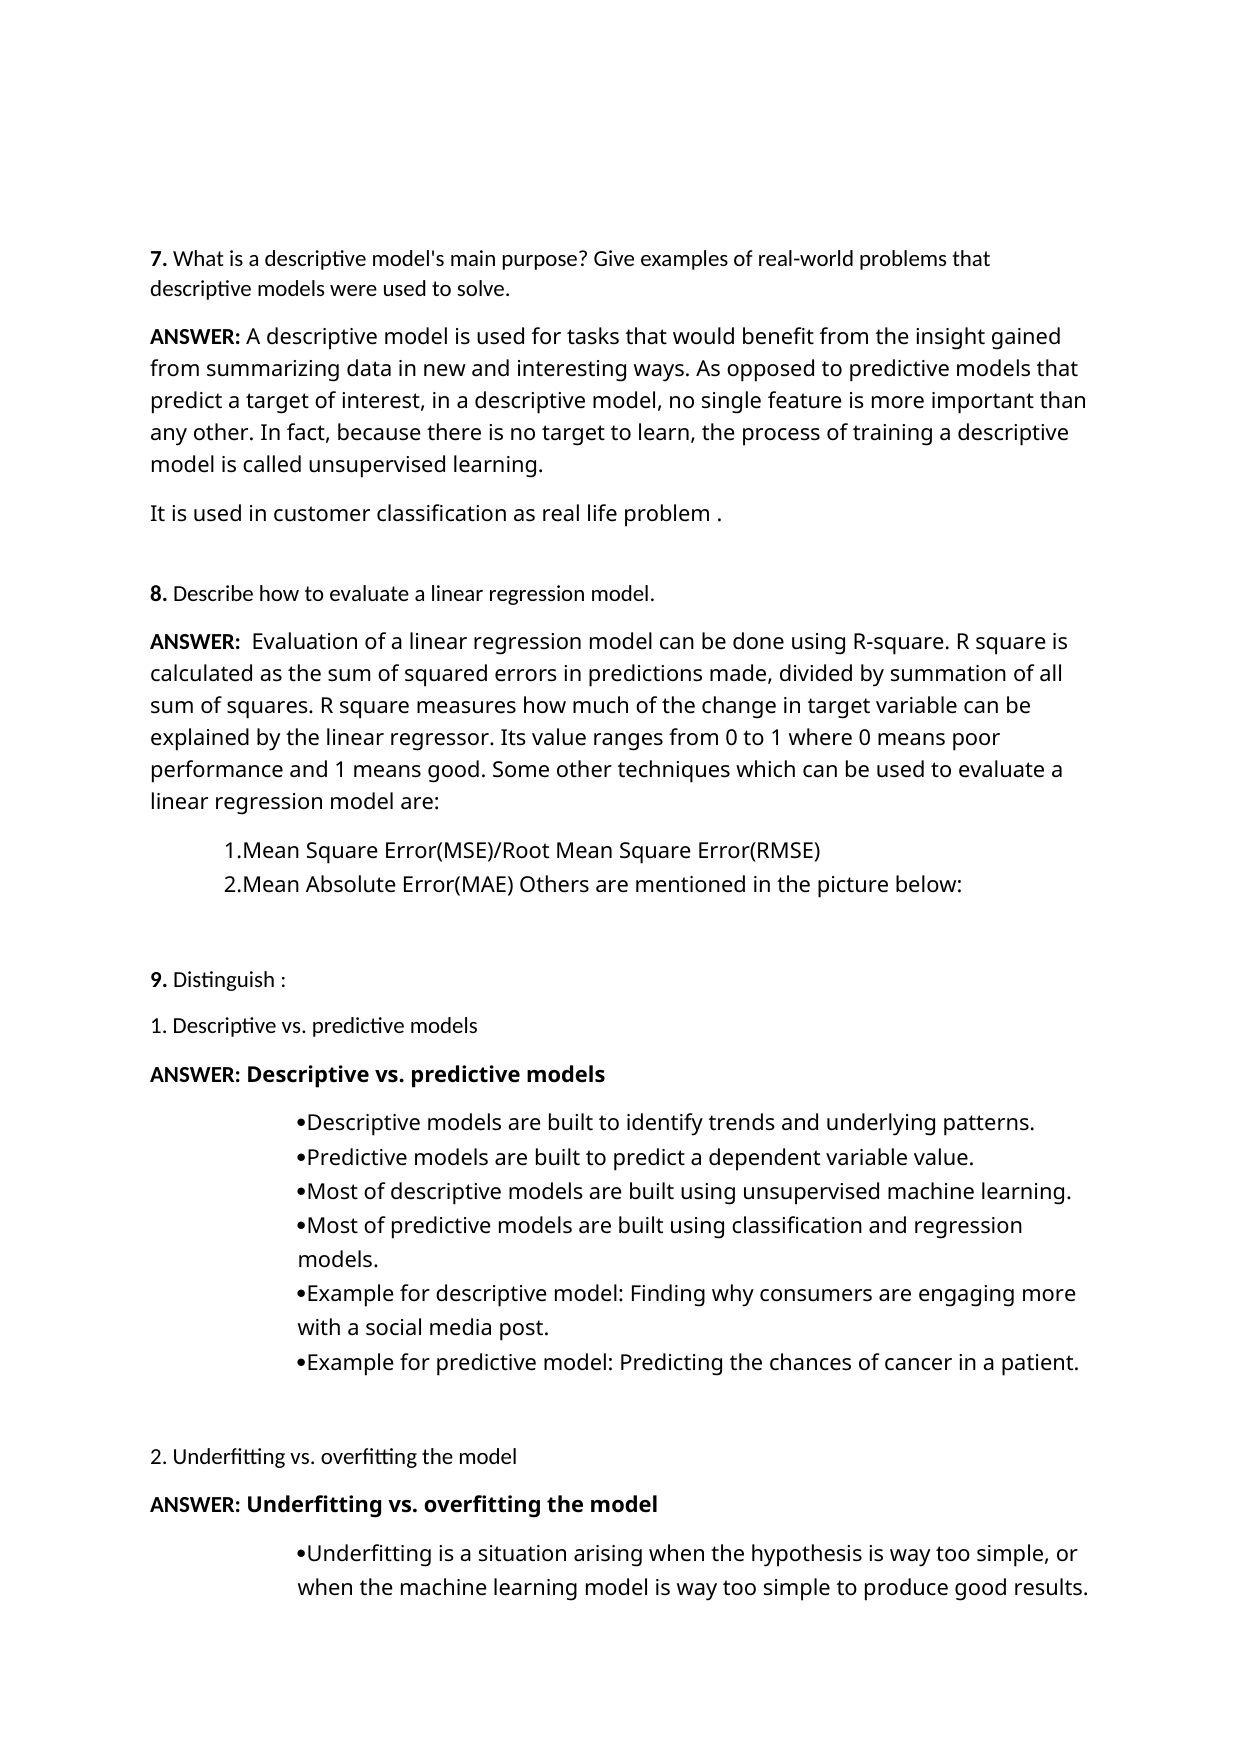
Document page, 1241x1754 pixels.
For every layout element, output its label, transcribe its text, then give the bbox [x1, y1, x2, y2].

text ANSWER: A descriptive model is used for tasks that would benefit from the insight gained from summarizing data in new and interesting ways. As opposed to predictive models that predict a target of interest, in a descriptive model, no single feature is more important than any other. In fact, because there is no target to learn, the process of training a descriptive model is called unsupervised learning. [150, 321, 1090, 479]
text It is used in customer classification as real life problem . [150, 498, 1090, 528]
text 2. Underfitting vs. overfitting the model [150, 1442, 1090, 1470]
text ANSWER: Descriptive vs. predictive models [150, 1058, 1090, 1088]
list Descriptive models are built to identify trends and underlying patterns. [297, 1107, 1090, 1137]
text 9. Distinguish : [150, 965, 1090, 993]
list Underfitting is a situation arising when the hypothesis is way too simple, or when the machine learning model is way too simple to produce good results. [297, 1538, 1090, 1602]
list Example for predictive model: Predicting the chances of cancer in a patient. [297, 1346, 1090, 1376]
text 8. Describe how to evaluate a linear regression model. [150, 579, 1090, 607]
text 7. What is a descriptive model's main purpose? Give examples of real-world problems that descriptive models were used to solve. [150, 244, 1090, 302]
list Predictive models are built to predict a dependent variable value. [297, 1141, 1090, 1171]
list Mean Square Error(MSE)/Root Mean Square Error(RMSE) [224, 835, 1090, 865]
text ANSWER: Underfitting vs. overfitting the model [150, 1489, 1090, 1519]
list Most of predictive models are built using classification and regression models. [297, 1210, 1090, 1274]
list Example for descriptive model: Finding why consumers are engaging more with a social media post. [297, 1278, 1090, 1342]
text ANSWER: Evaluation of a linear regression model can be done using R-square. R square is calculated as the sum of squared errors in predictions made, divided by summation of all sum of squares. R square measures how much of the change in target variable can be explained by the linear regressor. Its value ranges from 0 to 1 where 0 means poor performance and 1 means good. Some other techniques which can be used to evaluate a linear regression model are: [150, 626, 1090, 816]
text 1. Descriptive vs. predictive models [150, 1012, 1090, 1040]
list Mean Absolute Error(MAE) Others are mentioned in the picture below: [224, 869, 1090, 899]
list Most of descriptive models are built using unsupervised machine learning. [297, 1176, 1090, 1205]
